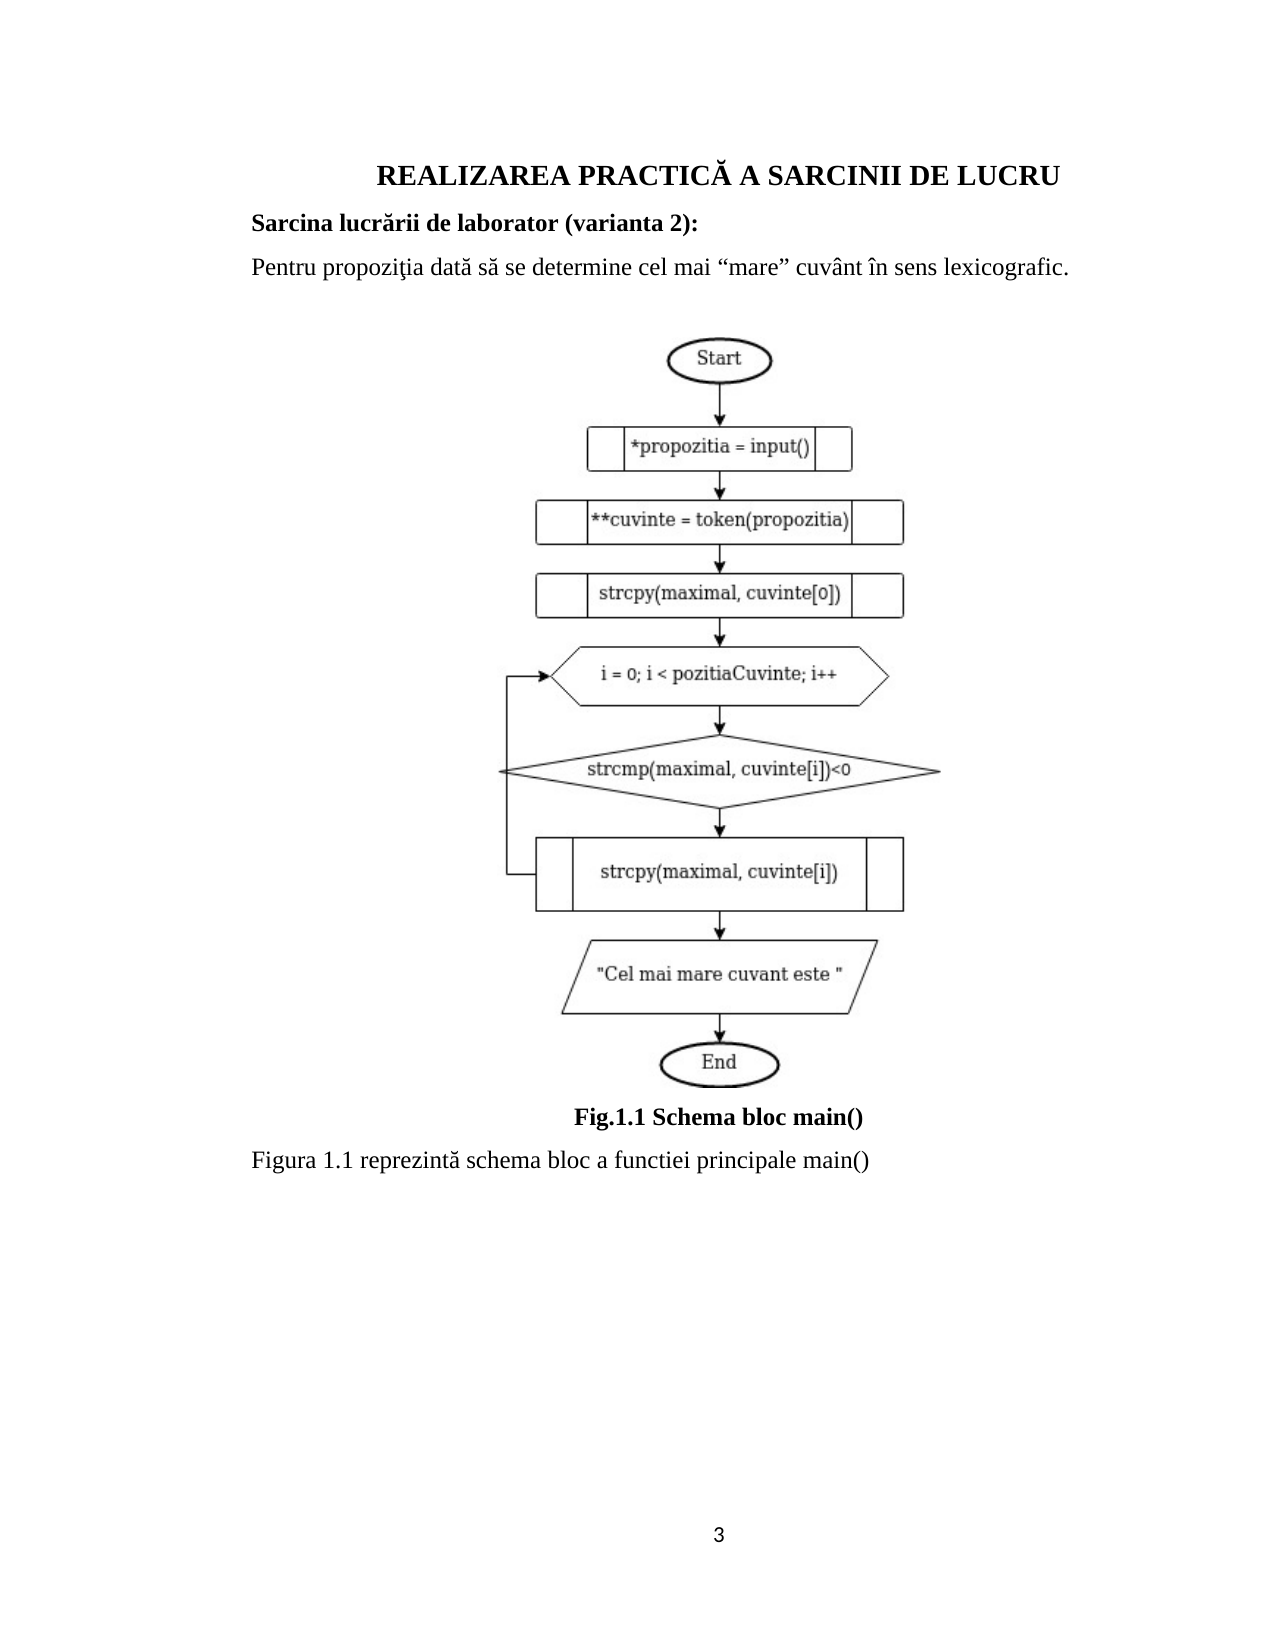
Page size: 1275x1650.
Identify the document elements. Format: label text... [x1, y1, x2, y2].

text Pentru propoziţia dată să se determine cel mai “mare” cuvânt în sens lexicografic. [251, 252, 1186, 280]
text Figura 1.1 reprezintă schema bloc a functiei principale main() [251, 1145, 1186, 1174]
text Fig.1.1 Schema bloc main() [251, 1102, 1186, 1131]
subtitle REALIZAREA PRACTICĂ A SARCINII DE LUCRU [251, 158, 1186, 192]
text Sarcina lucrării de laborator (varianta 2): [251, 208, 1186, 237]
